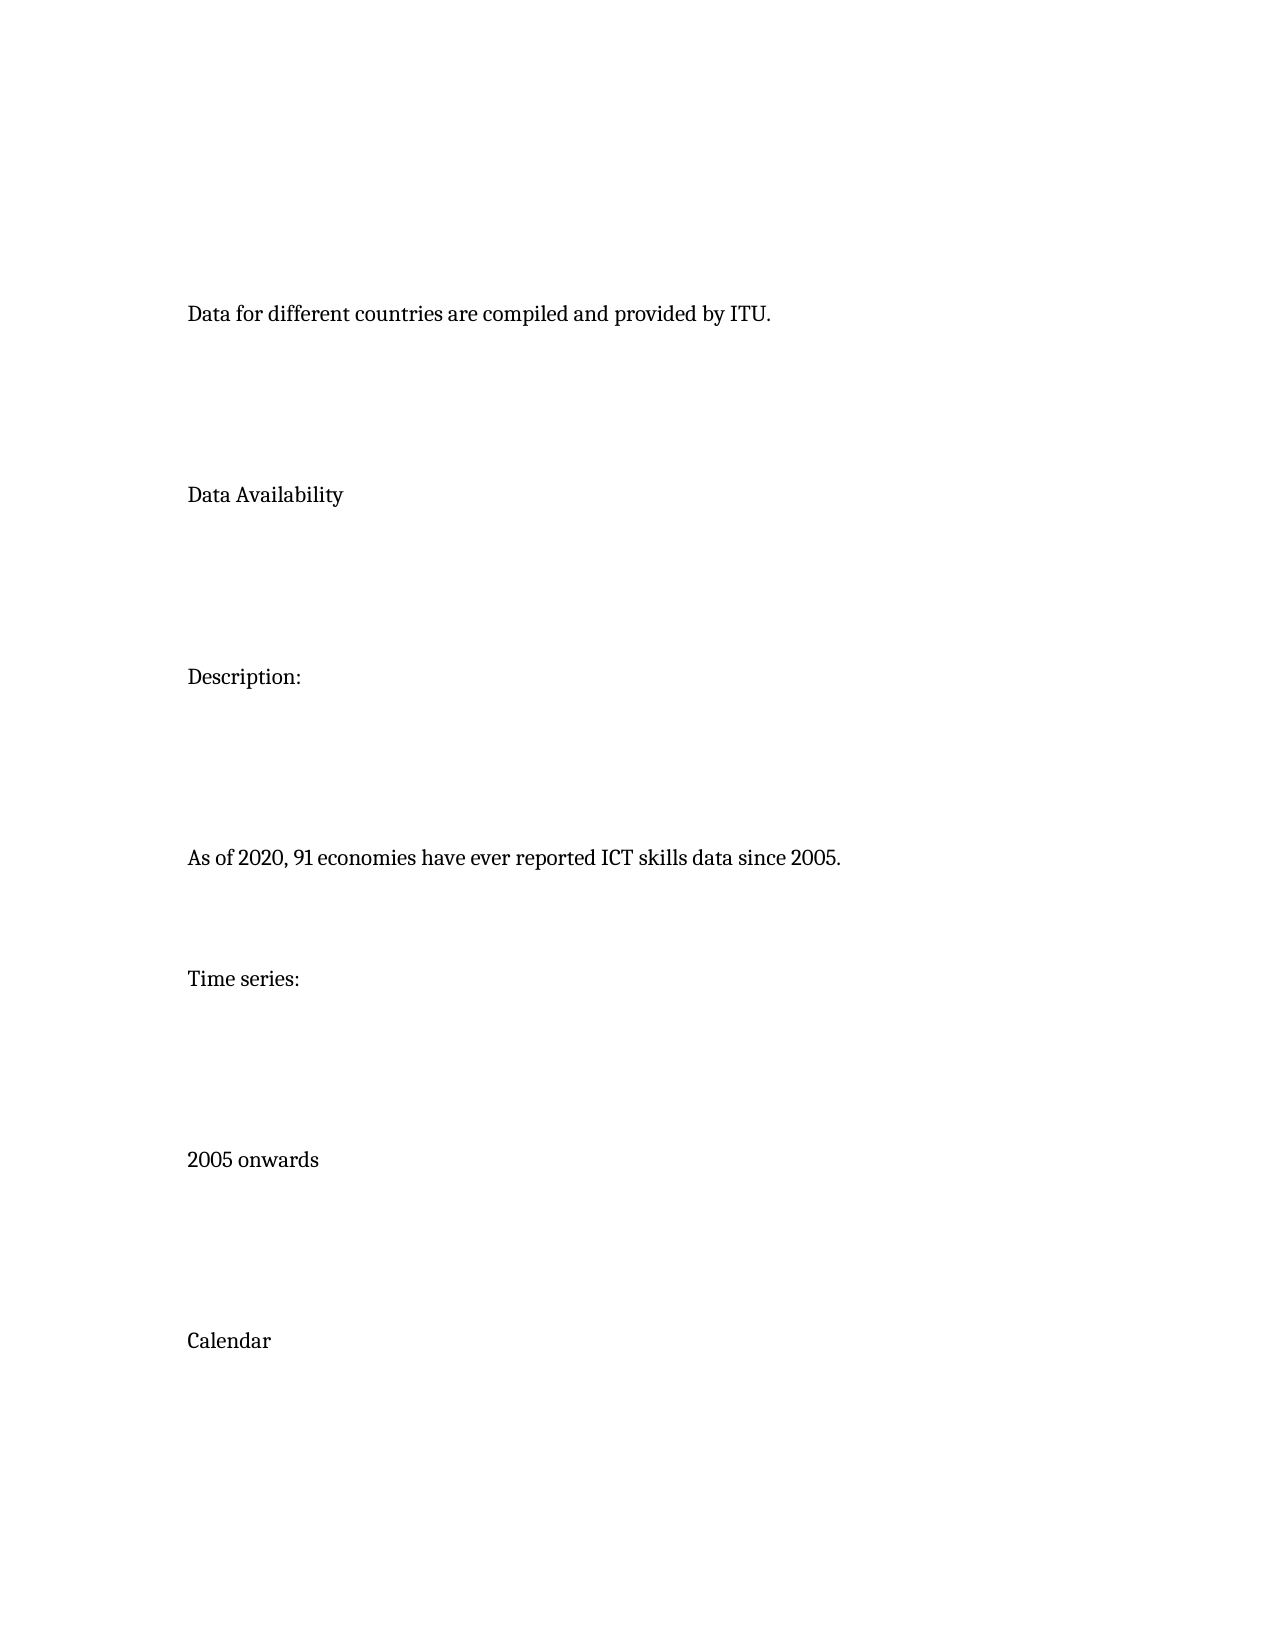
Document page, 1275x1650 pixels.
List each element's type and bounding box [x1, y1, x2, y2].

text [187, 150, 1087, 1475]
